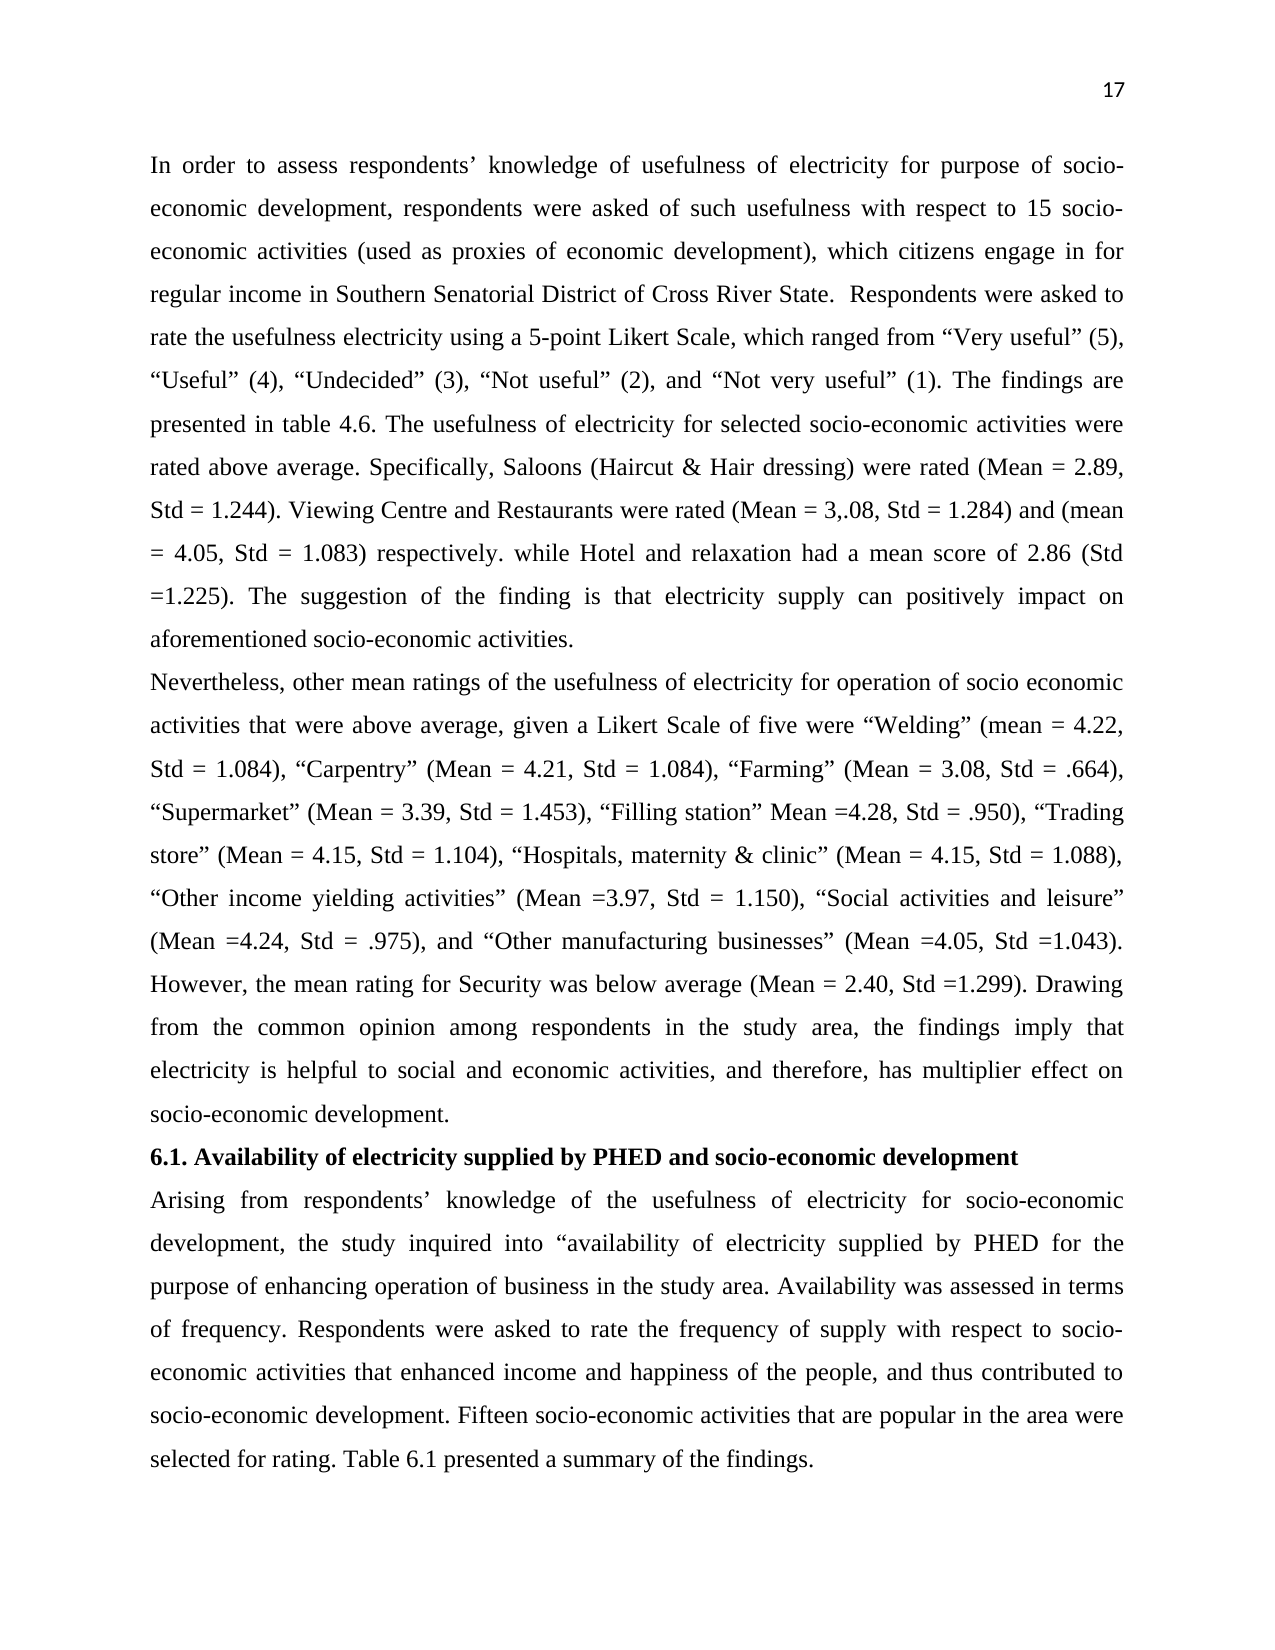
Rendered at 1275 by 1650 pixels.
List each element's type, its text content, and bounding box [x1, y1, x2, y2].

text Arising from respondents’ knowledge of the usefulness of electricity for socio-economic development, the study inquired into “availability of electricity supplied by PHED for the purpose of enhancing operation of business in the study area. Availability was assessed in terms of frequency. Respondents were asked to rate the frequency of supply with respect to socio-economic activities that enhanced income and happiness of the people, and thus contributed to socio-economic development. Fifteen socio-economic activities that are popular in the area were selected for rating. Table 6.1 presented a summary of the findings. [150, 1185, 1125, 1472]
text 6.1. Availability of electricity supplied by PHED and socio-economic development [150, 1142, 1125, 1171]
text Nevertheless, other mean ratings of the usefulness of electricity for operation of socio economic activities that were above average, given a Likert Scale of five were “Welding” (mean = 4.22, Std = 1.084), “Carpentry” (Mean = 4.21, Std = 1.084), “Farming” (Mean = 3.08, Std = .664), “Supermarket” (Mean = 3.39, Std = 1.453), “Filling station” Mean =4.28, Std = .950), “Trading store” (Mean = 4.15, Std = 1.104), “Hospitals, maternity & clinic” (Mean = 4.15, Std = 1.088), “Other income yielding activities” (Mean =3.97, Std = 1.150), “Social activities and leisure” (Mean =4.24, Std = .975), and “Other manufacturing businesses” (Mean =4.05, Std =1.043). However, the mean rating for Security was below average (Mean = 2.40, Std =1.299). Drawing from the common opinion among respondents in the study area, the findings imply that electricity is helpful to social and economic activities, and therefore, has multiplier effect on socio-economic development. [150, 667, 1125, 1127]
text In order to assess respondents’ knowledge of usefulness of electricity for purpose of socio-economic development, respondents were asked of such usefulness with respect to 15 socio-economic activities (used as proxies of economic development), which citizens engage in for regular income in Southern Senatorial District of Cross River State. Respondents were asked to rate the usefulness electricity using a 5-point Likert Scale, which ranged from “Very useful” (5), “Useful” (4), “Undecided” (3), “Not useful” (2), and “Not very useful” (1). The findings are presented in table 4.6. The usefulness of electricity for selected socio-economic activities were rated above average. Specifically, Saloons (Haircut & Hair dressing) were rated (Mean = 2.89, Std = 1.244). Viewing Centre and Restaurants were rated (Mean = 3,.08, Std = 1.284) and (mean = 4.05, Std = 1.083) respectively. while Hotel and relaxation had a mean score of 2.86 (Std =1.225). The suggestion of the finding is that electricity supply can positively impact on aforementioned socio-economic activities. [150, 150, 1125, 653]
